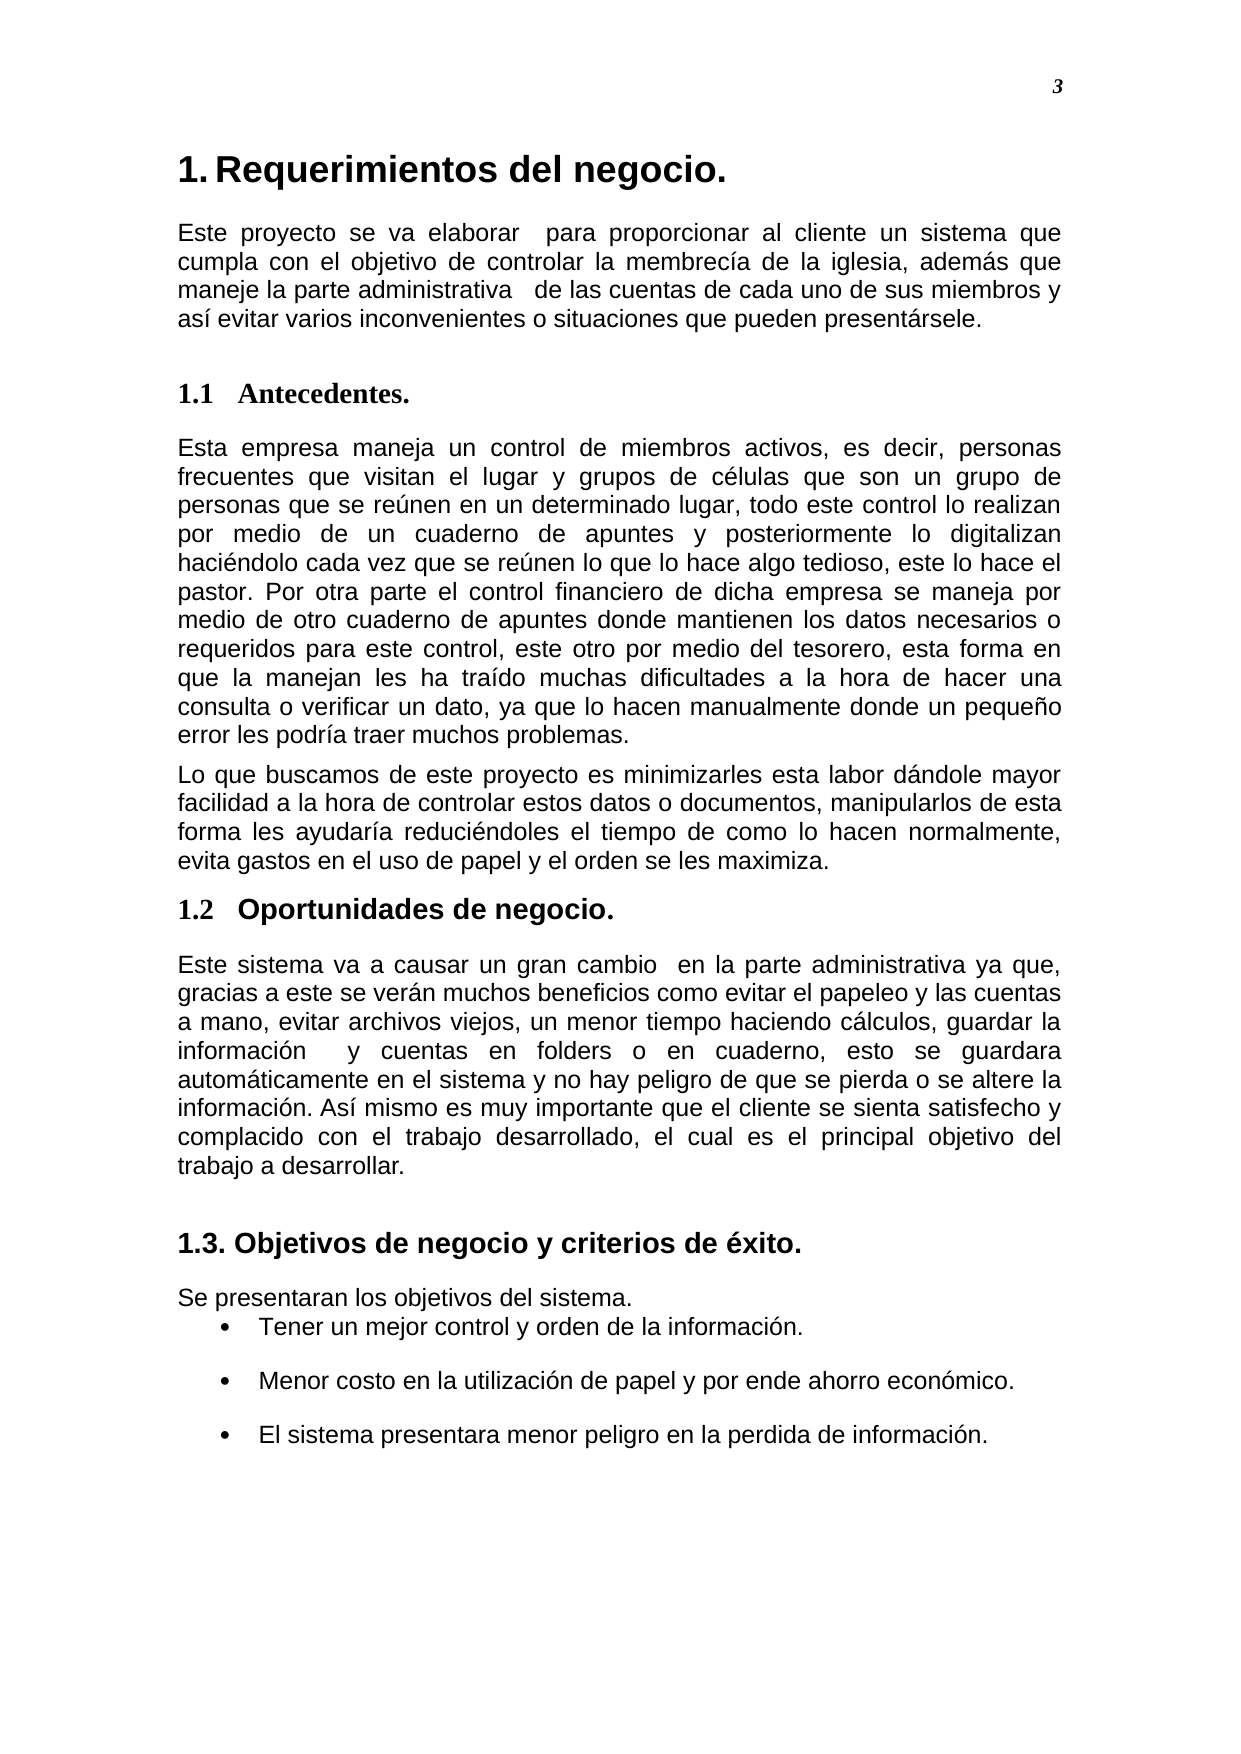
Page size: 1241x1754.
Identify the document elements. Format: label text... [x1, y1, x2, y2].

text Este proyecto se va elaborar para proporcionar al cliente un sistema que cumpla con el objetivo de controlar la membrecía de la iglesia, además que maneje la parte administrativa de las cuentas de cada uno de sus miembros y así evitar varios inconvenientes o situaciones que pueden presentársele. [177, 218, 1063, 333]
list Menor costo en la utilización de papel y por ende ahorro económico. [221, 1366, 1063, 1395]
list Tener un mejor control y orden de la información. [221, 1312, 1063, 1341]
title Requerimientos del negocio. [177, 148, 1063, 191]
subtitle Oportunidades de negocio. [177, 900, 1063, 925]
text Lo que buscamos de este proyecto es minimizarles esta labor dándole mayor facilidad a la hora de controlar estos datos o documentos, manipularlos de esta forma les ayudaría reduciéndoles el tiempo de como lo hacen normalmente, evita gastos en el uso de papel y el orden se les maximiza. [177, 760, 1063, 875]
subtitle 1.3. Objetivos de negocio y criterios de éxito. [177, 1233, 1063, 1258]
list El sistema presentara menor peligro en la perdida de información. [221, 1420, 1063, 1449]
text Este sistema va a causar un gran cambio en la parte administrativa ya que, gracias a este se verán muchos beneficios como evitar el papeleo y las cuentas a mano, evitar archivos viejos, un menor tiempo haciendo cálculos, guardar la información y cuentas en folders o en cuaderno, esto se guardara automáticamente en el sistema y no hay peligro de que se pierda o se altere la información. Así mismo es muy importante que el cliente se sienta satisfecho y complacido con el trabajo desarrollado, el cual es el principal objetivo del trabajo a desarrollar. [177, 950, 1063, 1180]
text Esta empresa maneja un control de miembros activos, es decir, personas frecuentes que visitan el lugar y grupos de células que son un grupo de personas que se reúnen en un determinado lugar, todo este control lo realizan por medio de un cuaderno de apuntes y posteriormente lo digitalizan haciéndolo cada vez que se reúnen lo que lo hace algo tedioso, este lo hace el pastor. Por otra parte el control financiero de dicha empresa se maneja por medio de otro cuaderno de apuntes donde mantienen los datos necesarios o requeridos para este control, este otro por medio del tesorero, esta forma en que la manejan les ha traído muchas dificultades a la hora de hacer una consulta o verificar un dato, ya que lo hacen manualmente donde un pequeño error les podría traer muchos problemas. [177, 433, 1063, 749]
text Se presentaran los objetivos del sistema. [177, 1283, 1063, 1312]
subtitle Antecedentes. [177, 383, 1063, 408]
